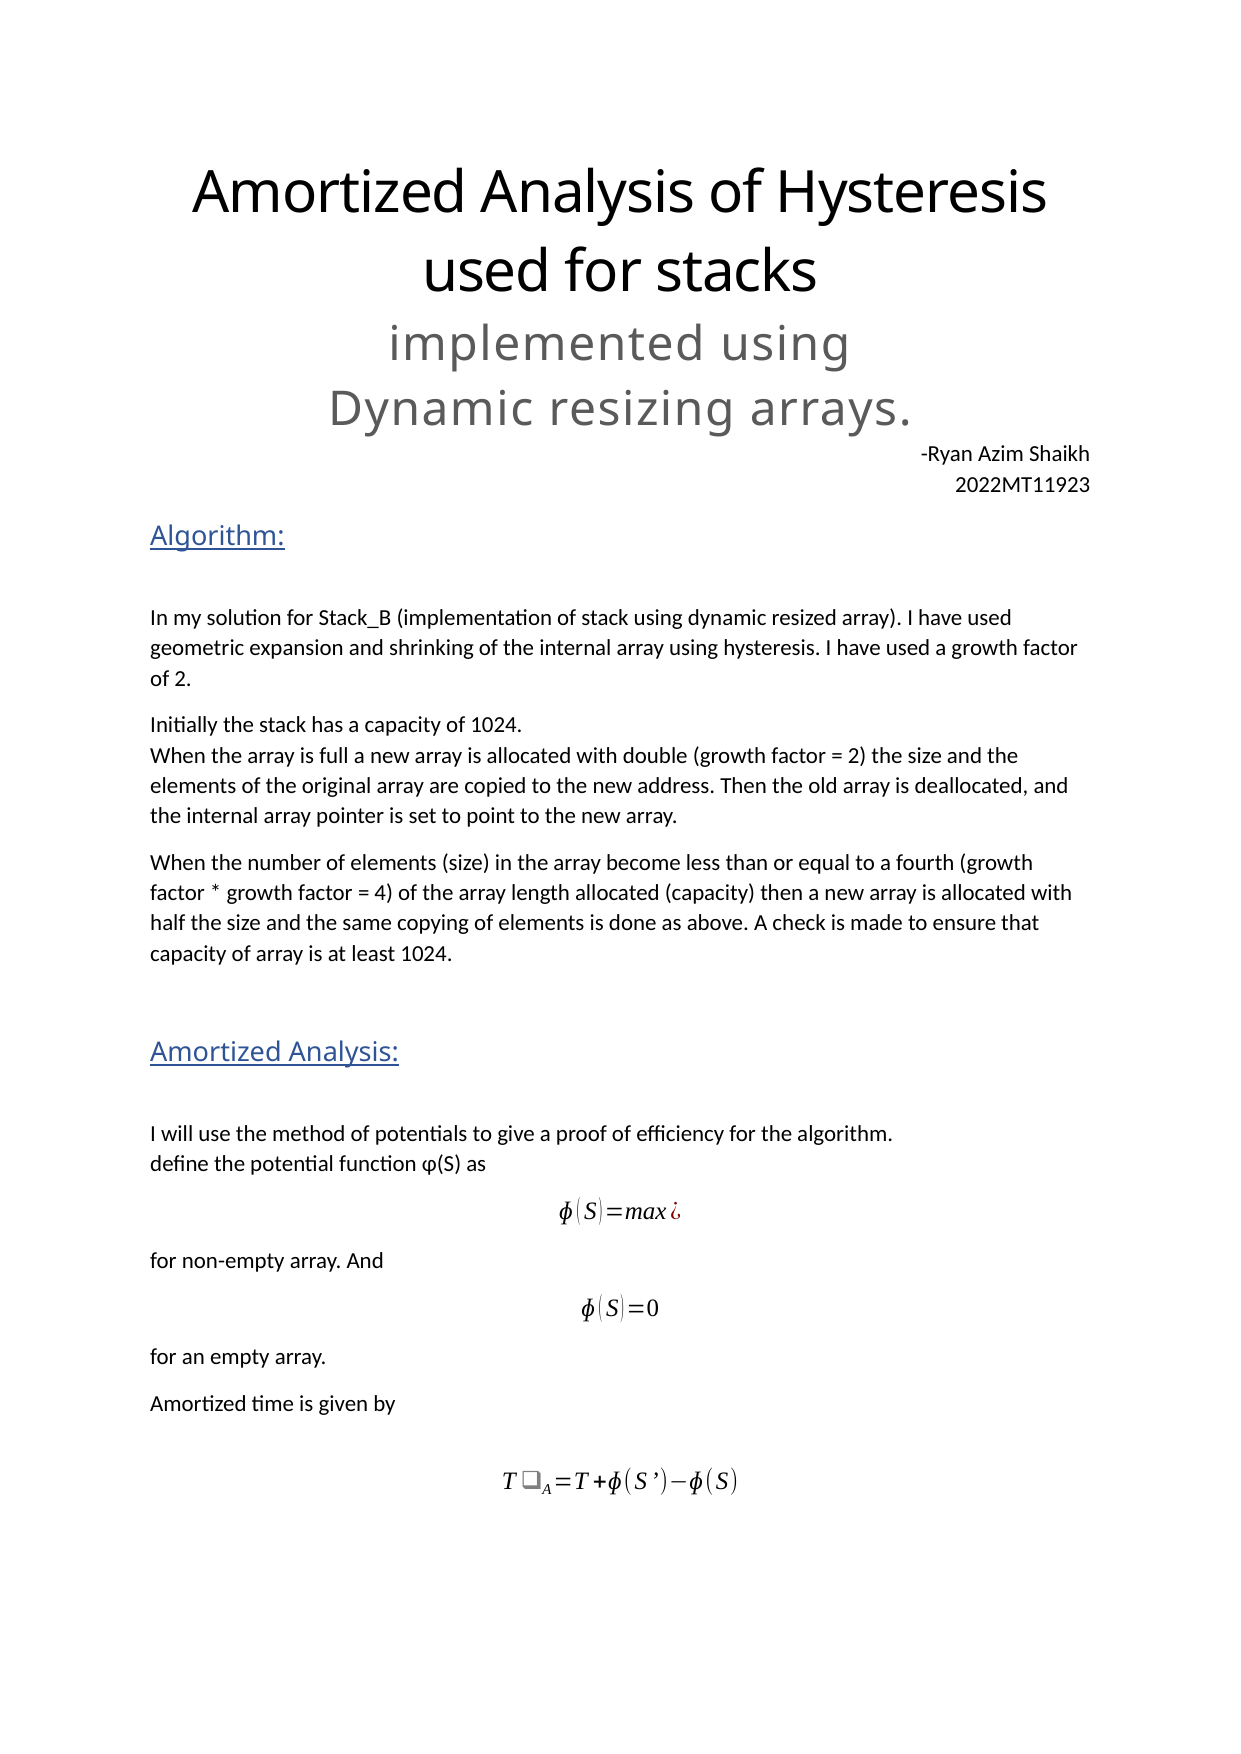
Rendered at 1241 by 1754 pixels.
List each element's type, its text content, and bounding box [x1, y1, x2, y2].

subtitle Algorithm: [150, 517, 1090, 553]
text Initially the stack has a capacity of 1024. When the array is full a new array is allocated with double (growth factor = 2) the size and the elements of the original array are copied to the new address. Then the old array is deallocated, and the internal array pointer is set to point to the new array. [150, 711, 1090, 829]
subtitle Amortized Analysis: [150, 1032, 1090, 1069]
text Amortized time is given by [150, 1389, 1090, 1447]
text for an empty array. [150, 1342, 1090, 1370]
text for non-empty array. And [150, 1246, 1090, 1274]
text -Ryan Azim Shaikh 2022MT11923 [150, 439, 1090, 498]
text I will use the method of potentials to give a proof of efficiency for the algorithm. define the potential function ɸ(S) as [150, 1119, 1090, 1177]
text In my solution for Stack_B (implementation of stack using dynamic resized array). I have used geometric expansion and shrinking of the internal array using hysteresis. I have used a growth factor of 2. [150, 603, 1090, 692]
text When the number of elements (size) in the array become less than or equal to a fourth (growth factor * growth factor = 4) of the array length allocated (capacity) then a new array is allocated with half the size and the same copying of elements is done as above. A check is made to ensure that capacity of array is at least 1024. [150, 848, 1090, 967]
title Amortized Analysis of Hysteresis used for stacks implemented using Dynamic resizing arrays. [150, 150, 1090, 439]
